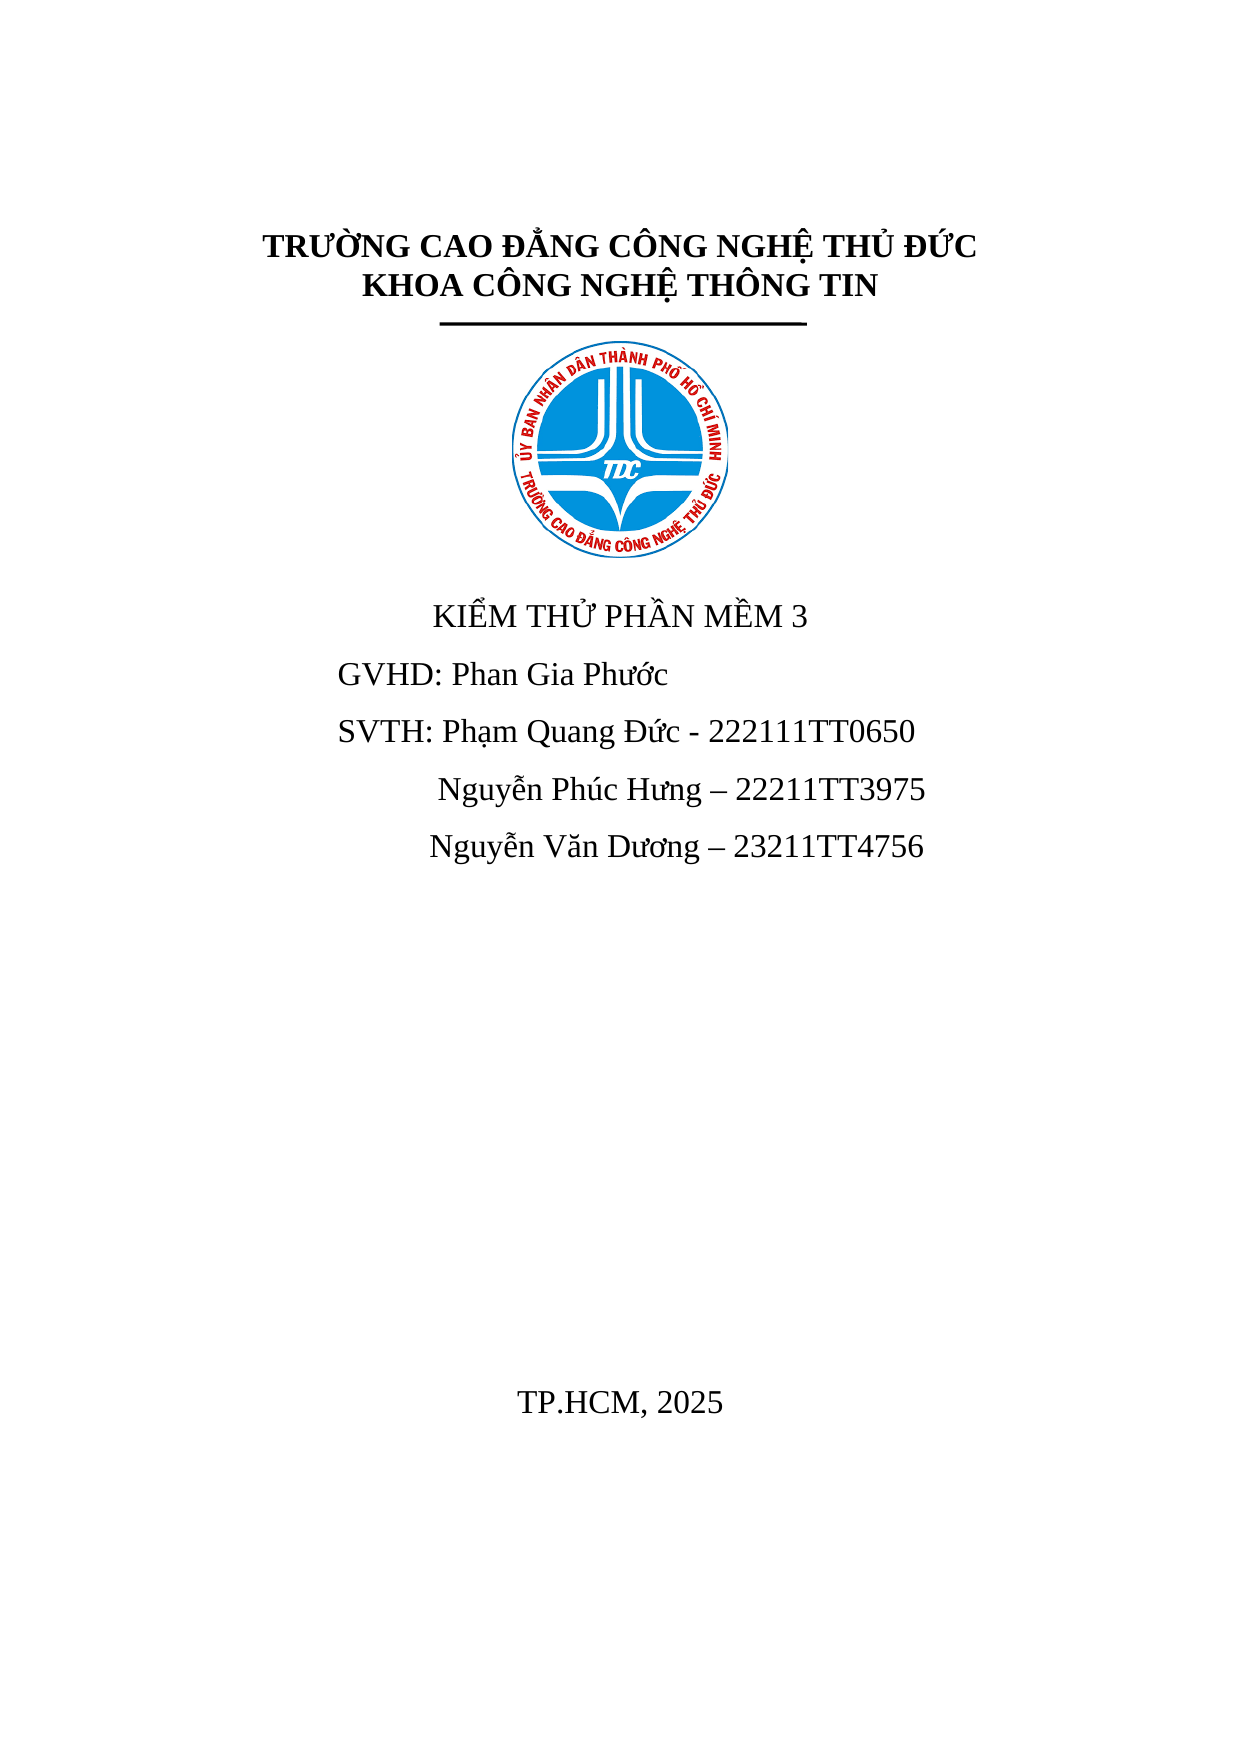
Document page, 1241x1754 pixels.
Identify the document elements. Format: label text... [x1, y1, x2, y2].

text Nguyễn Phúc Hưng – 22211TT3975 [337, 769, 1053, 807]
text GVHD: Phan Gia Phước [337, 654, 1053, 692]
text TP.HCM, 2025 [187, 1382, 1053, 1420]
text KIỂM THỬ PHẦN MỀM 3 [187, 596, 1053, 634]
picture [512, 341, 729, 558]
text TRƯỜNG CAO ĐẲNG CÔNG NGHỆ THỦ ĐỨC [187, 227, 1053, 265]
text Nguyễn Văn Dương – 23211TT4756 [337, 826, 1053, 864]
text KHOA CÔNG NGHỆ THÔNG TIN [187, 265, 1053, 303]
text SVTH: Phạm Quang Đức - 222111TT0650 [337, 711, 1053, 749]
